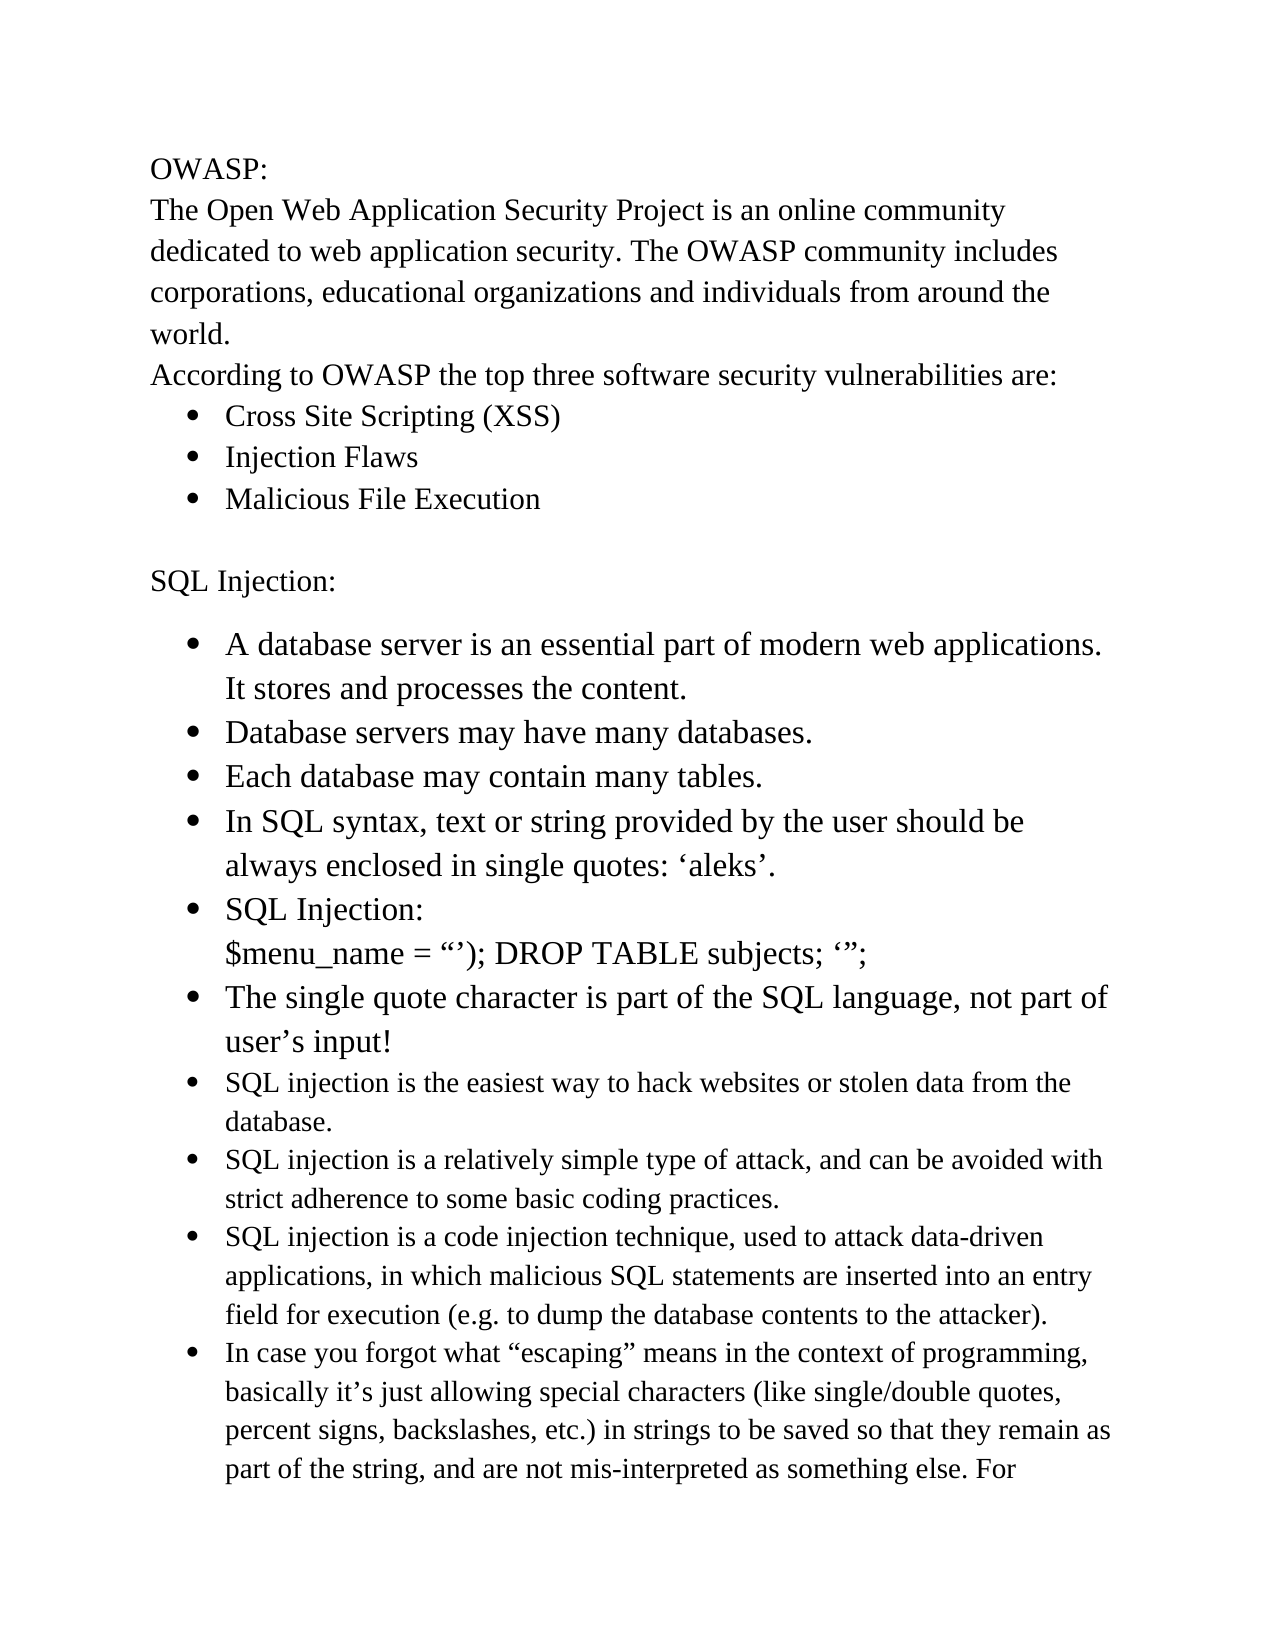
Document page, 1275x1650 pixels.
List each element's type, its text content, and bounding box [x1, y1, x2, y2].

list SQL Injection: [187, 889, 1125, 927]
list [187, 1335, 1125, 1484]
text SQL Injection: [150, 562, 1125, 598]
text According to OWASP the top three software security vulnerabilities are: [150, 356, 1125, 392]
list The single quote character is part of the SQL language, not part of user’s input! [187, 977, 1125, 1059]
list Cross Site Scripting (XSS) [187, 397, 1125, 433]
list SQL injection is a code injection technique, used to attack data-driven applications, in which malicious SQL statements are inserted into an entry field for execution (e.g. to dump the database contents to the attacker). [187, 1219, 1125, 1330]
list SQL injection is a relatively simple type of attack, and can be avoided with strict adherence to some basic coding practices. [187, 1142, 1125, 1214]
text OWASP: [150, 150, 1125, 186]
list A database server is an essential part of modern web applications. It stores and processes the content. [187, 624, 1125, 707]
text The Open Web Application Security Project is an online community dedicated to web application security. The OWASP community includes corporations, educational organizations and individuals from around the world. [150, 191, 1125, 351]
list SQL injection is the easiest way to hack websites or stolen data from the database. [187, 1065, 1125, 1137]
list $menu_name = “’); DROP TABLE subjects; ‘”; [225, 933, 1125, 971]
list Database servers may have many databases. [187, 713, 1125, 751]
list Malicious File Execution [187, 480, 1125, 516]
list Injection Flaws [187, 439, 1125, 475]
list In SQL syntax, text or string provided by the user should be always enclosed in single quotes: ‘aleks’. [187, 801, 1125, 883]
list Each database may contain many tables. [187, 757, 1125, 795]
